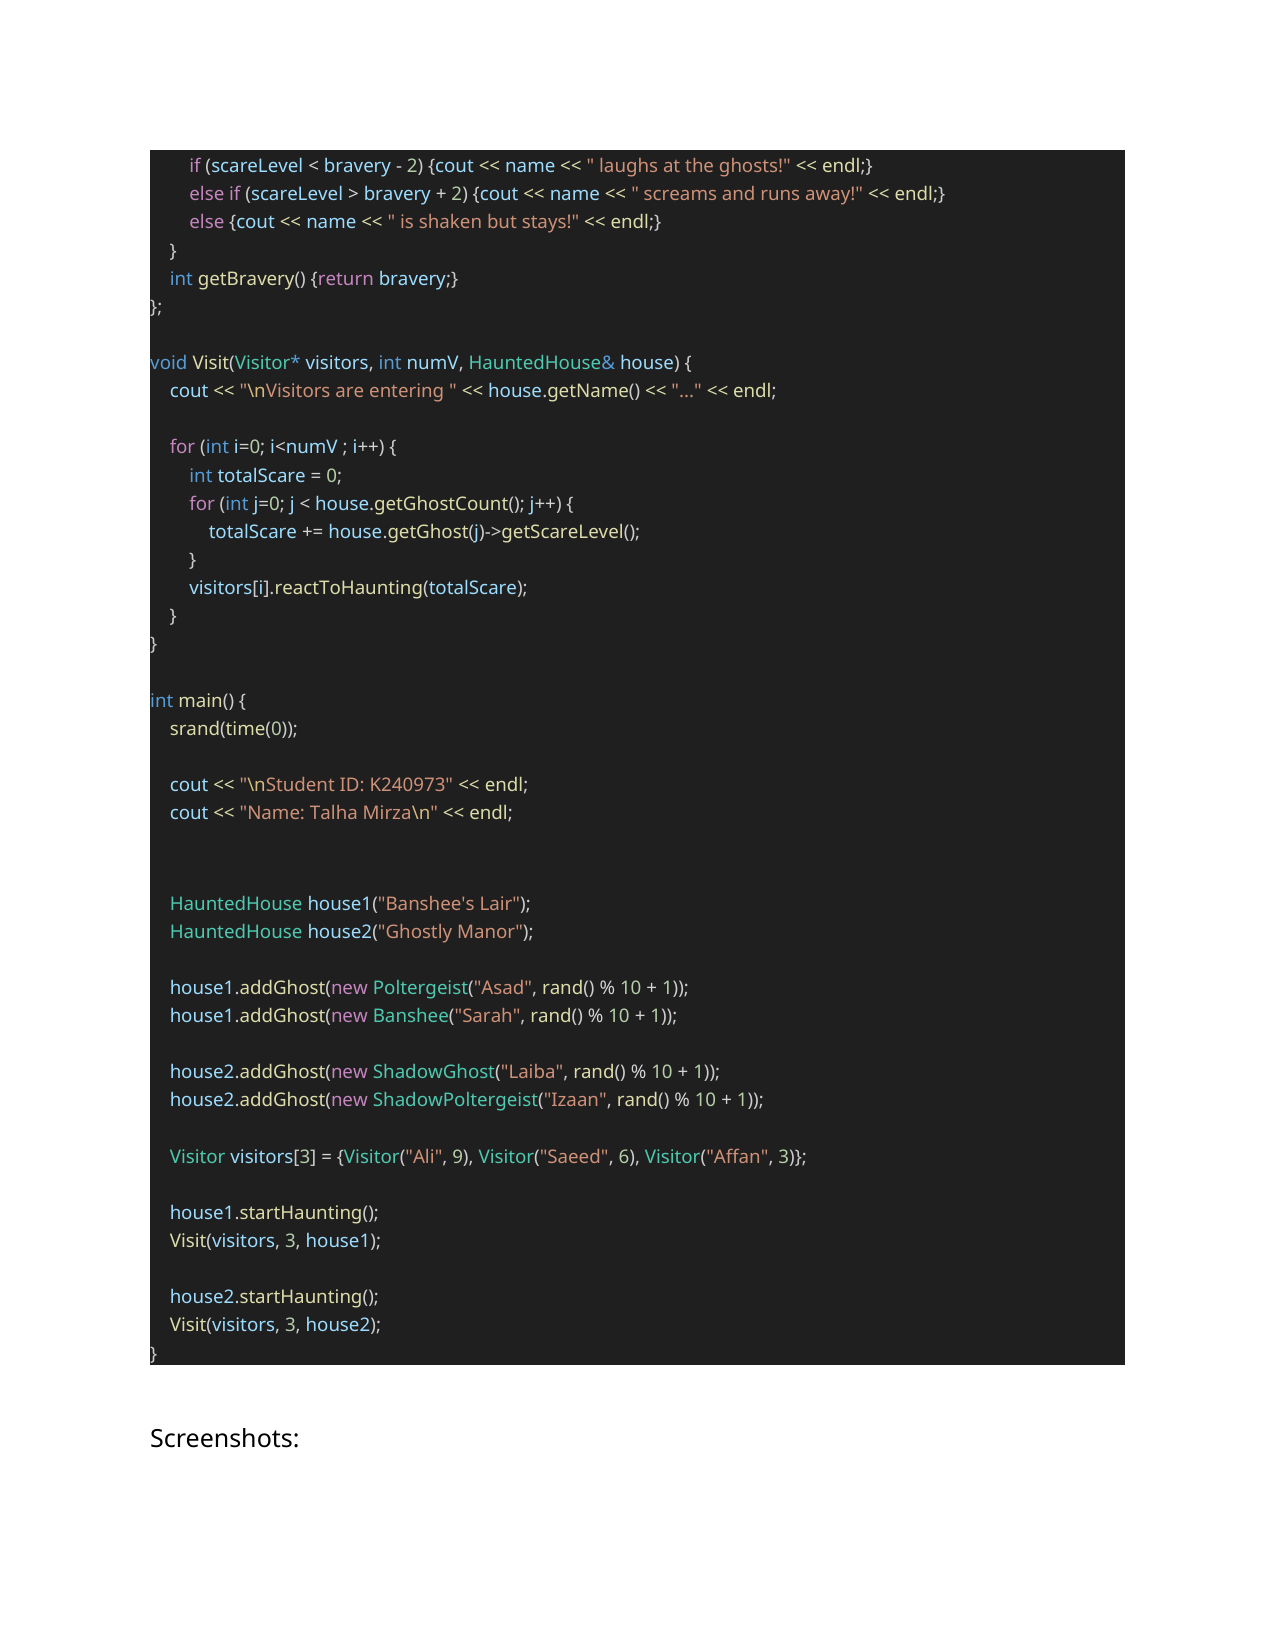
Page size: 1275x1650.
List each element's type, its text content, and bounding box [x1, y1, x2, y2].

text for (int j=0; j < house.getGhostCount(); j++) { [150, 487, 1125, 516]
text house2.addGhost(new ShadowGhost("Laiba", rand() % 10 + 1)); [150, 1056, 1125, 1084]
text cout << "Name: Talha Mirza\n" << endl; [150, 797, 1125, 825]
text Screenshots: [150, 1421, 1125, 1455]
text Visitor visitors[3] = {Visitor("Ali", 9), Visitor("Saeed", 6), Visitor("Affan", 3)}; [150, 1140, 1125, 1168]
text HauntedHouse house1("Banshee's Lair"); [150, 887, 1125, 915]
text int getBravery() {return bravery;} [150, 262, 1125, 291]
text else {cout << name << " is shaken but stays!" << endl;} [150, 206, 1125, 234]
text } [150, 628, 1125, 656]
text house2.startHaunting(); [150, 1281, 1125, 1309]
text Visit(visitors, 3, house1); [150, 1225, 1125, 1253]
text HauntedHouse house2("Ghostly Manor"); [150, 915, 1125, 943]
text int main() { [150, 684, 1125, 712]
text } [150, 234, 1125, 262]
text house1.startHaunting(); [150, 1197, 1125, 1225]
text Visit(visitors, 3, house2); [150, 1309, 1125, 1337]
text totalScare += house.getGhost(j)->getScareLevel(); [150, 516, 1125, 544]
text house1.addGhost(new Poltergeist("Asad", rand() % 10 + 1)); [150, 972, 1125, 1000]
text } [150, 1337, 1125, 1365]
text if (scareLevel < bravery - 2) {cout << name << " laughs at the ghosts!" << endl;} [150, 150, 1125, 178]
text visitors[i].reactToHaunting(totalScare); [150, 572, 1125, 600]
text }; [150, 291, 1125, 319]
text } [150, 600, 1125, 628]
text srand(time(0)); [150, 712, 1125, 741]
text cout << "\nStudent ID: K240973" << endl; [150, 769, 1125, 797]
text house1.addGhost(new Banshee("Sarah", rand() % 10 + 1)); [150, 1000, 1125, 1028]
text void Visit(Visitor* visitors, int numV, HauntedHouse& house) { [150, 347, 1125, 375]
text int totalScare = 0; [150, 459, 1125, 487]
text else if (scareLevel > bravery + 2) {cout << name << " screams and runs away!" << endl;} [150, 178, 1125, 206]
text house2.addGhost(new ShadowPoltergeist("Izaan", rand() % 10 + 1)); [150, 1084, 1125, 1112]
text cout << "\nVisitors are entering " << house.getName() << "..." << endl; [150, 375, 1125, 403]
text } [150, 544, 1125, 572]
text for (int i=0; i<numV ; i++) { [150, 431, 1125, 459]
